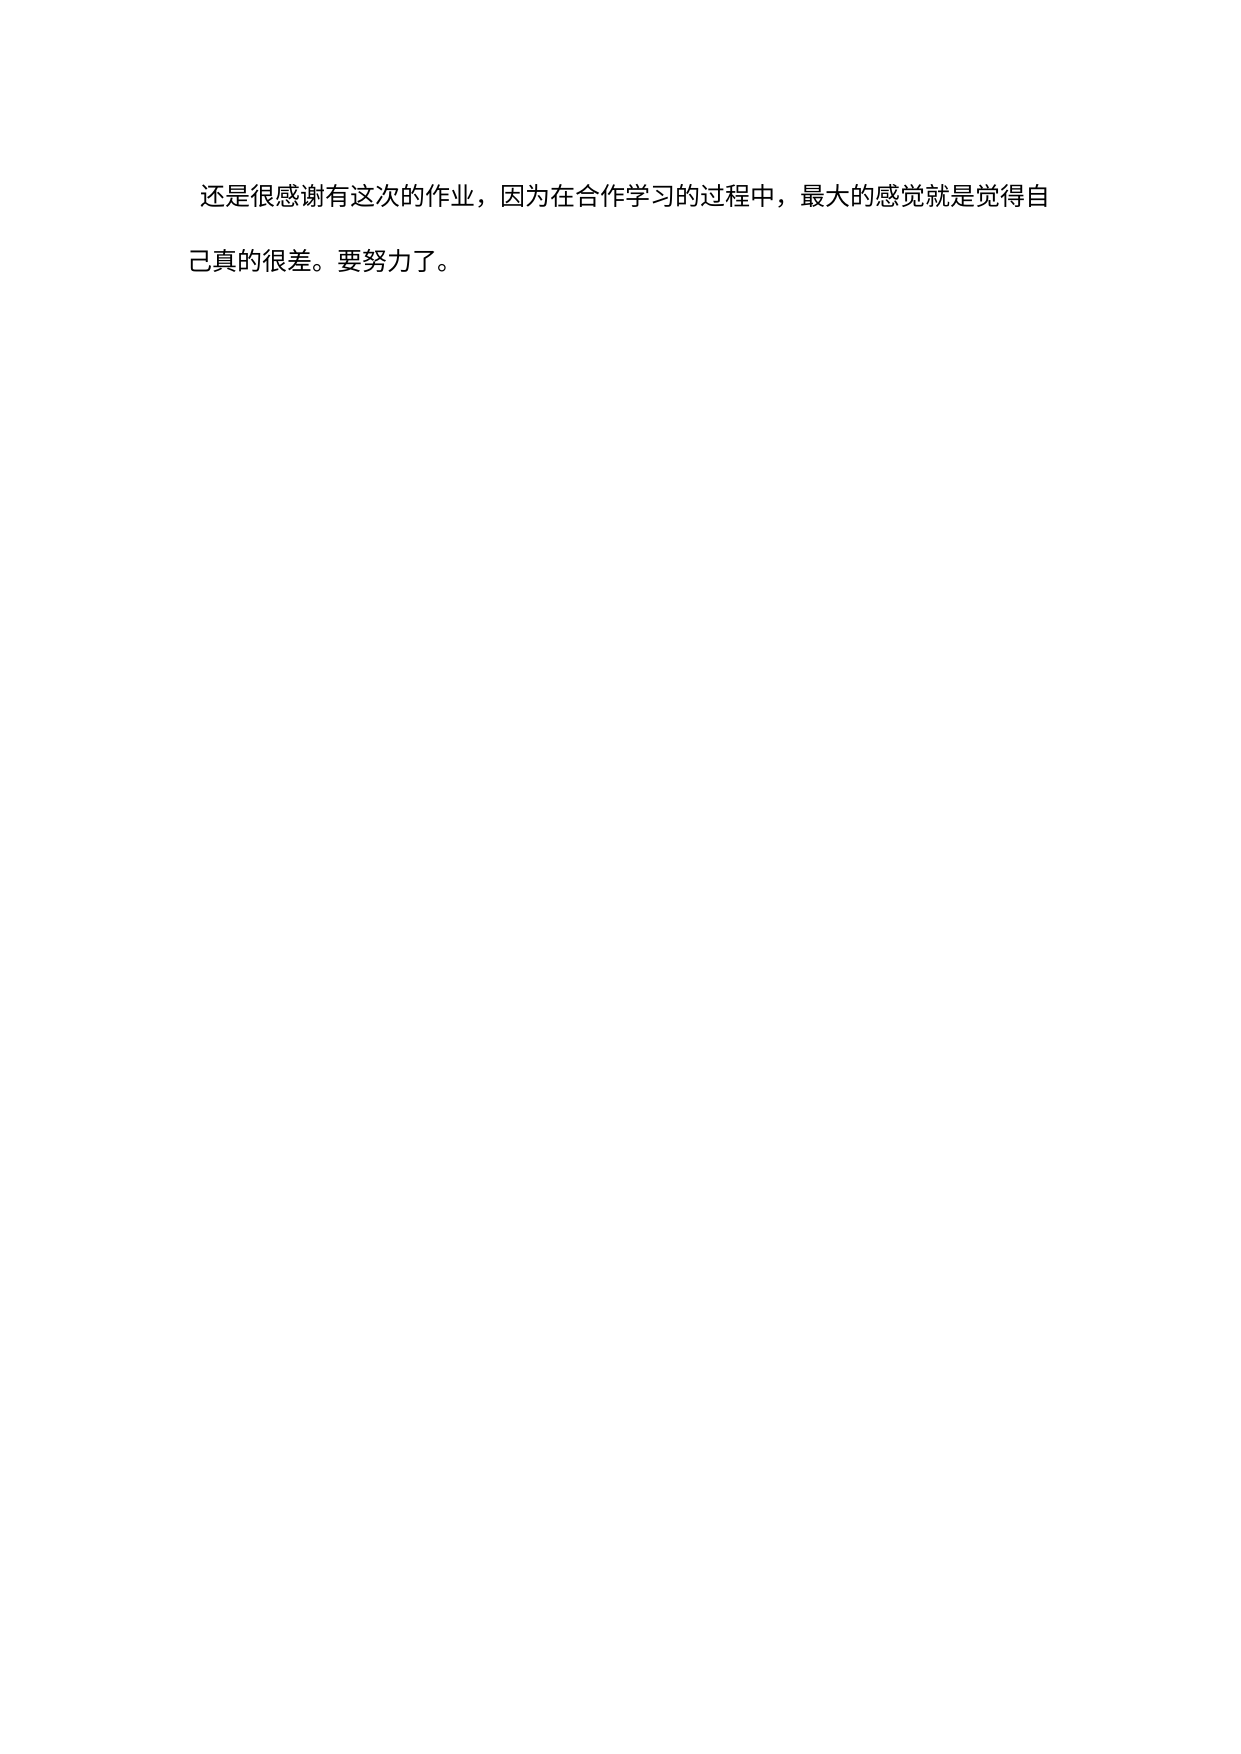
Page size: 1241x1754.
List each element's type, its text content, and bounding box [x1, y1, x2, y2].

text 还是很感谢有这次的作业，因为在合作学习的过程中，最大的感觉就是觉得自己真的很差。要努力了。 [187, 162, 1053, 292]
